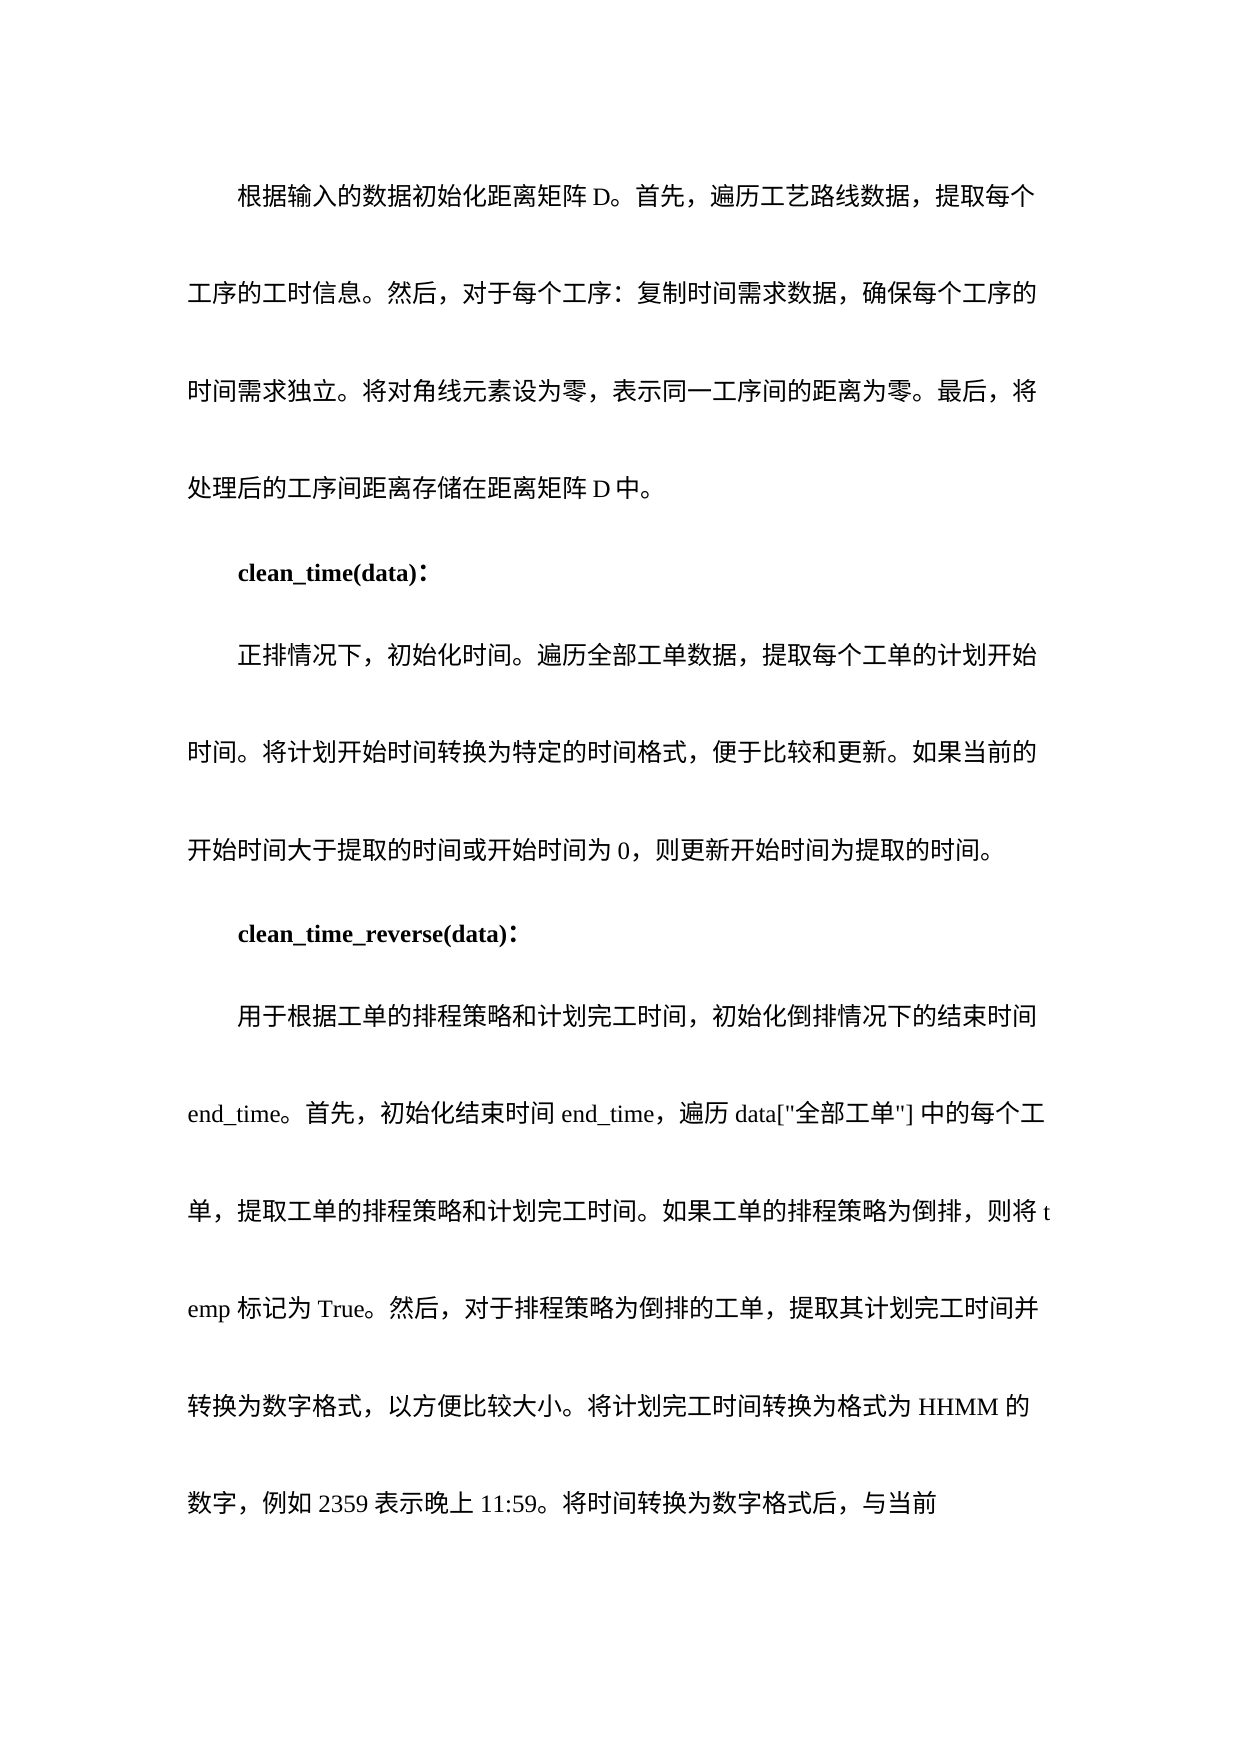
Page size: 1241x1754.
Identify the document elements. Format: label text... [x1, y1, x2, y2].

text 正排情况下，初始化时间。遍历全部工单数据，提取每个工单的计划开始时间。将计划开始时间转换为特定的时间格式，便于比较和更新。如果当前的开始时间大于提取的时间或开始时间为0，则更新开始时间为提取的时间。 [187, 621, 1053, 881]
text clean_time(data)： [187, 538, 1053, 603]
text clean_time_reverse(data)： [187, 899, 1053, 964]
text 根据输入的数据初始化距离矩阵D。首先，遍历工艺路线数据，提取每个工序的工时信息。然后，对于每个工序：复制时间需求数据，确保每个工序的时间需求独立。将对角线元素设为零，表示同一工序间的距离为零。最后，将处理后的工序间距离存储在距离矩阵D中。 [187, 162, 1053, 519]
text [187, 982, 1053, 1534]
